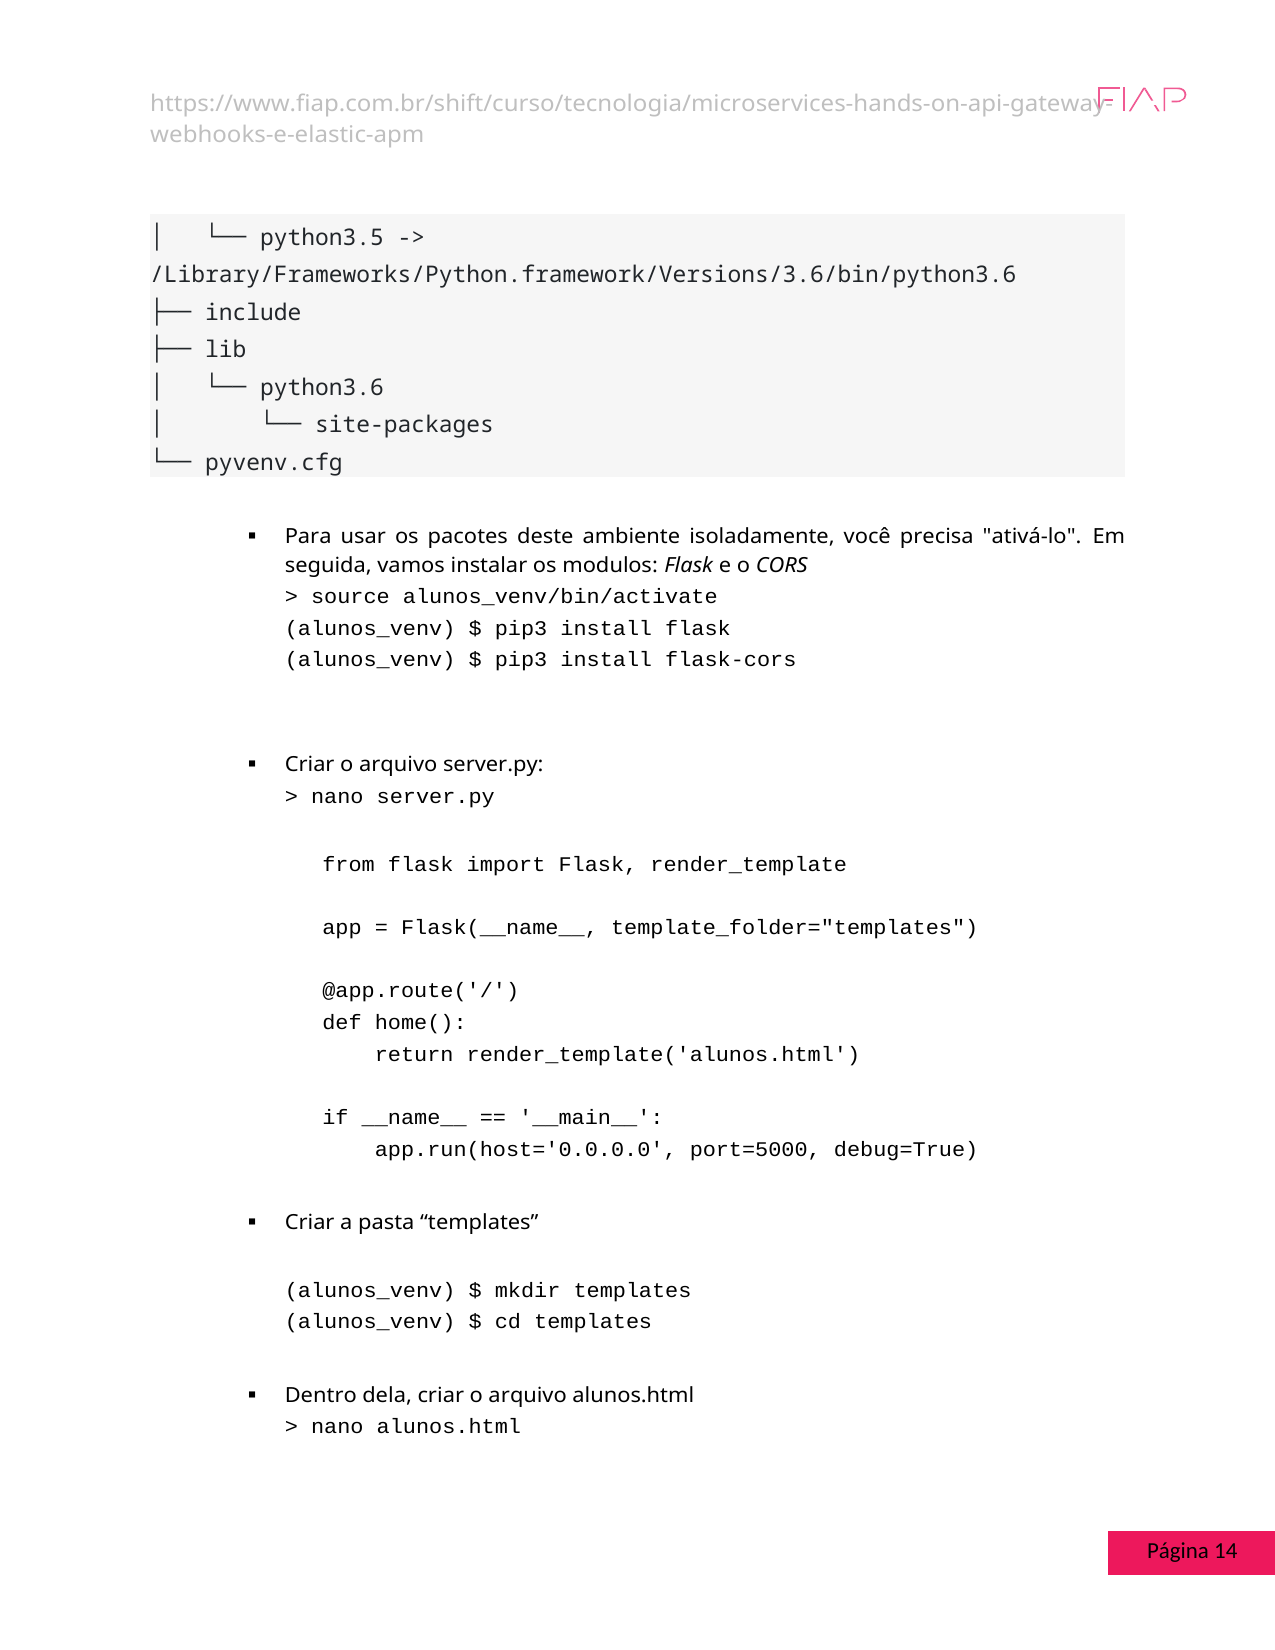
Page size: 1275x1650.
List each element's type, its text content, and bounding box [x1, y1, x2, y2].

text │ └── site-packages [150, 402, 1125, 439]
text if __name__ == '__main__': [322, 1107, 1125, 1131]
list Dentro dela, criar o arquivo alunos.html [247, 1380, 1125, 1408]
text ├── lib [150, 327, 1125, 364]
text > nano alunos.html [284, 1416, 1125, 1440]
text def home(): [322, 1012, 1125, 1036]
text (alunos_venv) $ mkdir templates [284, 1280, 1125, 1303]
text └── pyvenv.cfg [150, 439, 1125, 477]
text > nano server.py [284, 786, 1125, 809]
list Criar a pasta “templates” [247, 1207, 1125, 1235]
text ├── include [150, 289, 1125, 327]
text (alunos_venv) $ cd templates [284, 1312, 1125, 1335]
text app = Flask(__name__, template_folder="templates") [322, 917, 1125, 941]
text > source alunos_venv/bin/activate [284, 586, 1125, 610]
text from flask import Flask, render_template [322, 854, 1125, 877]
text @app.route('/') [322, 981, 1125, 1004]
text │ └── python3.6 [150, 364, 1125, 402]
list Criar o arquivo server.py: [247, 749, 1125, 778]
text return render_template('alunos.html') [322, 1044, 1125, 1067]
text (alunos_venv) $ pip3 install flask-cors [284, 649, 1125, 673]
text app.run(host='0.0.0.0', port=5000, debug=True) [322, 1139, 1125, 1162]
text (alunos_venv) $ pip3 install flask [284, 618, 1125, 641]
list Para usar os pacotes deste ambiente isoladamente, você precisa "ativá-lo". Em seguida, vamos instalar os modulos: Flask e o CORS [247, 521, 1125, 578]
text │ └── python3.5 -> /Library/Frameworks/Python.framework/Versions/3.6/bin/python3.6 [150, 214, 1125, 289]
